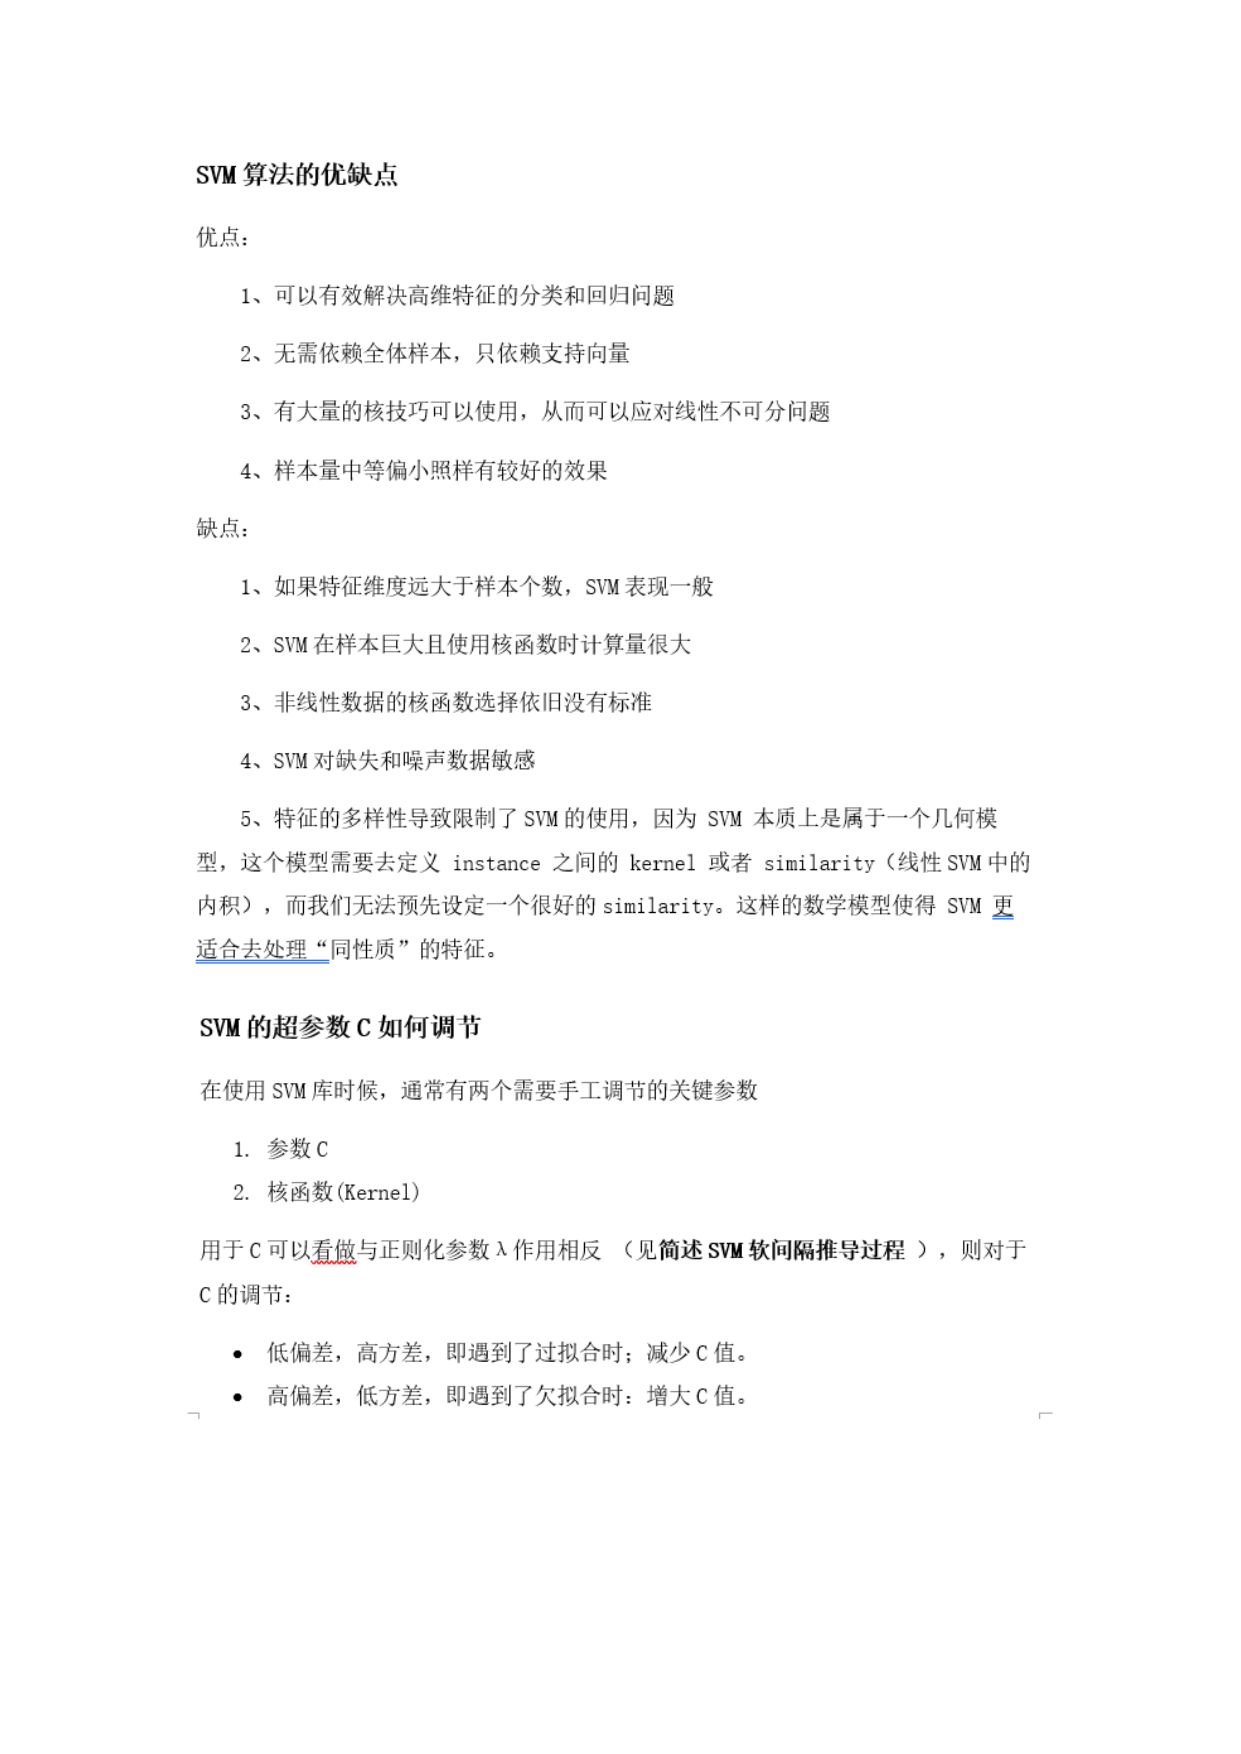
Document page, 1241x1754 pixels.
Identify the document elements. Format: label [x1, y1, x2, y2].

picture [187, 1007, 1053, 1419]
picture [187, 162, 1053, 975]
